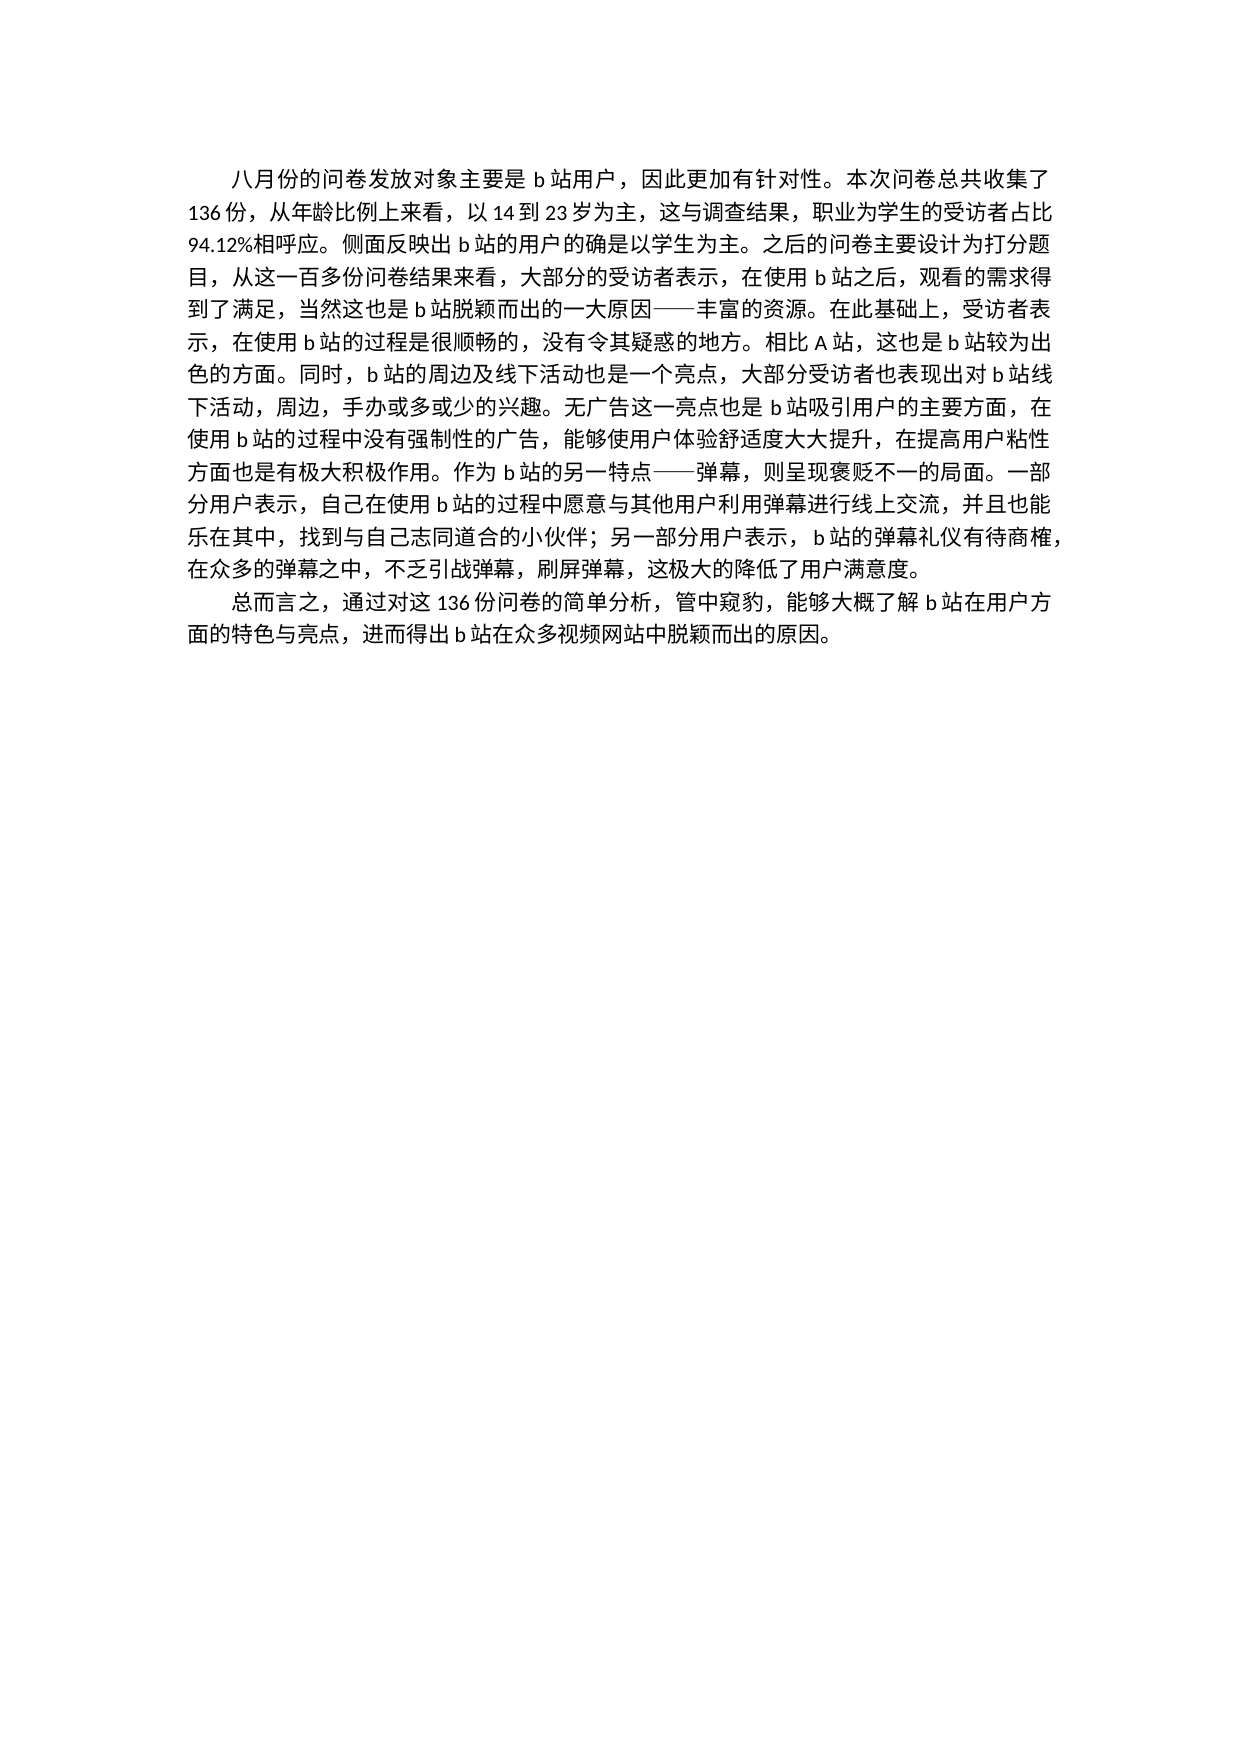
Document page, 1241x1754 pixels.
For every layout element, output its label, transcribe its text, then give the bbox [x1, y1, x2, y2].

text 总而言之，通过对这136份问卷的简单分析，管中窥豹，能够大概了解b站在用户方面的特色与亮点，进而得出b站在众多视频网站中脱颖而出的原因。 [187, 584, 1053, 649]
text 八月份的问卷发放对象主要是b站用户，因此更加有针对性。本次问卷总共收集了136份，从年龄比例上来看，以14到23岁为主，这与调查结果，职业为学生的受访者占比94.12%相呼应。侧面反映出b站的用户的确是以学生为主。之后的问卷主要设计为打分题目，从这一百多份问卷结果来看，大部分的受访者表示，在使用b站之后，观看的需求得到了满足，当然这也是b站脱颖而出的一大原因——丰富的资源。在此基础上，受访者表示，在使用b站的过程是很顺畅的，没有令其疑惑的地方。相比A站，这也是b站较为出色的方面。同时，b站的周边及线下活动也是一个亮点，大部分受访者也表现出对b站线下活动，周边，手办或多或少的兴趣。无广告这一亮点也是b站吸引用户的主要方面，在使用b站的过程中没有强制性的广告，能够使用户体验舒适度大大提升，在提高用户粘性方面也是有极大积极作用。作为b站的另一特点——弹幕，则呈现褒贬不一的局面。一部分用户表示，自己在使用b站的过程中愿意与其他用户利用弹幕进行线上交流，并且也能乐在其中，找到与自己志同道合的小伙伴；另一部分用户表示，b站的弹幕礼仪有待商榷，在众多的弹幕之中，不乏引战弹幕，刷屏弹幕，这极大的降低了用户满意度。 [187, 162, 1053, 584]
